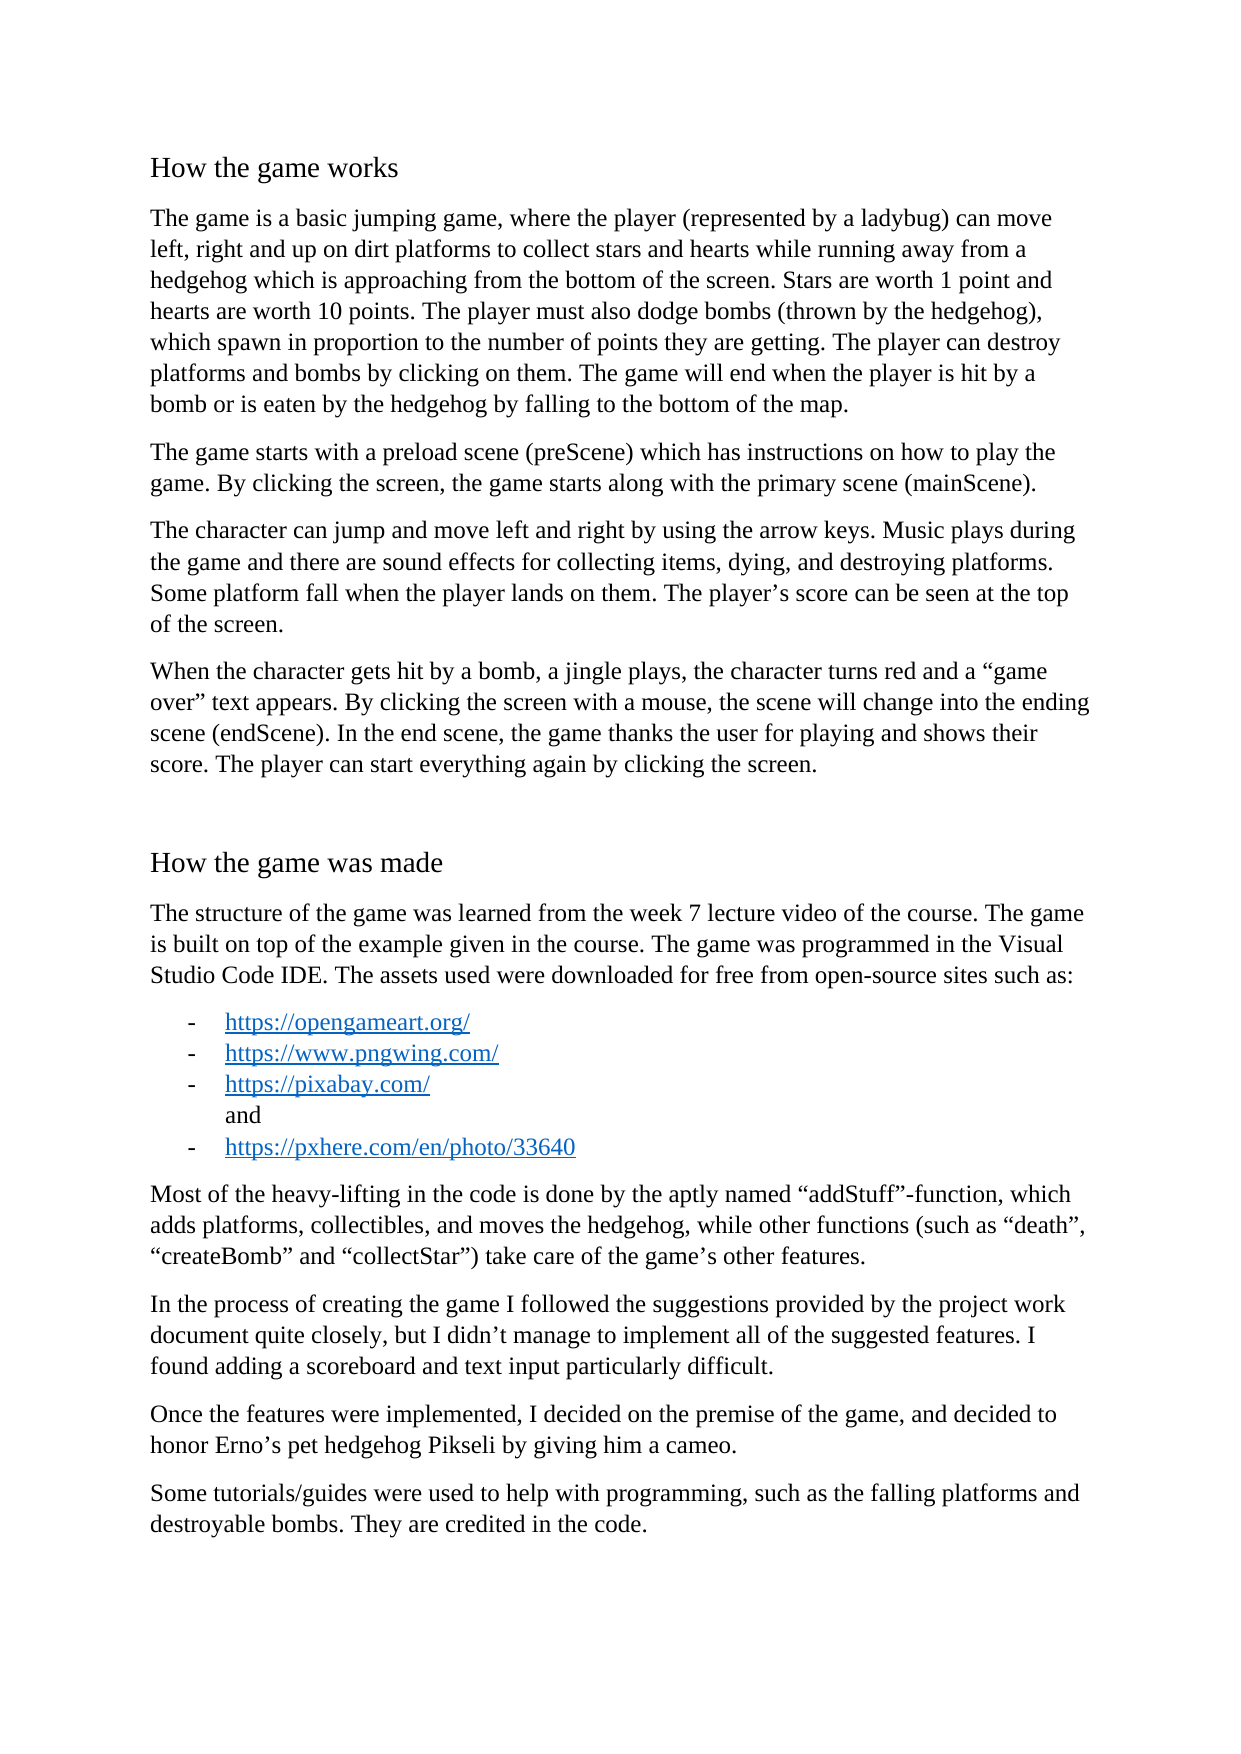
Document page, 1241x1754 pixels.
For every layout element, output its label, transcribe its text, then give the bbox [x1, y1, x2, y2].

list and [225, 1101, 1090, 1129]
list https://www.pngwing.com/ [187, 1038, 1090, 1067]
text Once the features were implemented, I decided on the premise of the game, and decided to honor Erno’s pet hedgehog Pikseli by giving him a cameo. [150, 1399, 1090, 1459]
text How the game works [150, 150, 1090, 183]
text When the character gets hit by a bomb, a jingle plays, the character turns red and a “game over” text appears. By clicking the screen with a mouse, the scene will change into the ending scene (endScene). In the end scene, the game thanks the user for playing and shows their score. The player can start everything again by clicking the screen. [150, 656, 1090, 778]
text In the process of creating the game I followed the suggestions provided by the project work document quite closely, but I didn’t manage to implement all of the suggested features. I found adding a scoreboard and text input particularly difficult. [150, 1289, 1090, 1380]
text The structure of the game was learned from the week 7 lecture video of the course. The game is built on top of the example given in the course. The game was programmed in the Visual Studio Code IDE. The assets used were downloaded for free from open-source sites such as: [150, 898, 1090, 988]
text Some tutorials/guides were used to help with programming, such as the falling platforms and destroyable bombs. They are credited in the code. [150, 1478, 1090, 1537]
list https://opengameart.org/ [187, 1007, 1090, 1036]
list https://pxhere.com/en/photo/33640 [187, 1132, 1090, 1160]
text The game is a basic jumping game, where the player (represented by a ladybug) can move left, right and up on dirt platforms to collect stars and hearts while running away from a hedgehog which is approaching from the bottom of the screen. Stars are worth 1 point and hearts are worth 10 points. The player must also dodge bombs (thrown by the hedgehog), which spawn in proportion to the number of points they are getting. The player can destroy platforms and bombs by clicking on them. The game will end when the player is hit by a bomb or is eaten by the hedgehog by falling to the bottom of the map. [150, 203, 1090, 418]
list https://pixabay.com/ [187, 1069, 1090, 1098]
text The game starts with a preload scene (preScene) which has instructions on how to play the game. By clicking the screen, the game starts along with the primary scene (mainScene). [150, 437, 1090, 497]
text The character can jump and move left and right by using the arrow keys. Music plays during the game and there are sound effects for collecting items, dying, and destroying platforms. Some platform fall when the player lands on them. The player’s score can be seen at the top of the screen. [150, 516, 1090, 637]
text How the game was made [150, 845, 1090, 878]
text Most of the heavy-lifting in the code is done by the aptly named “addStuff”-function, which adds platforms, collectibles, and moves the hedgehog, while other functions (such as “death”, “createBomb” and “collectStar”) take care of the game’s other features. [150, 1179, 1090, 1270]
